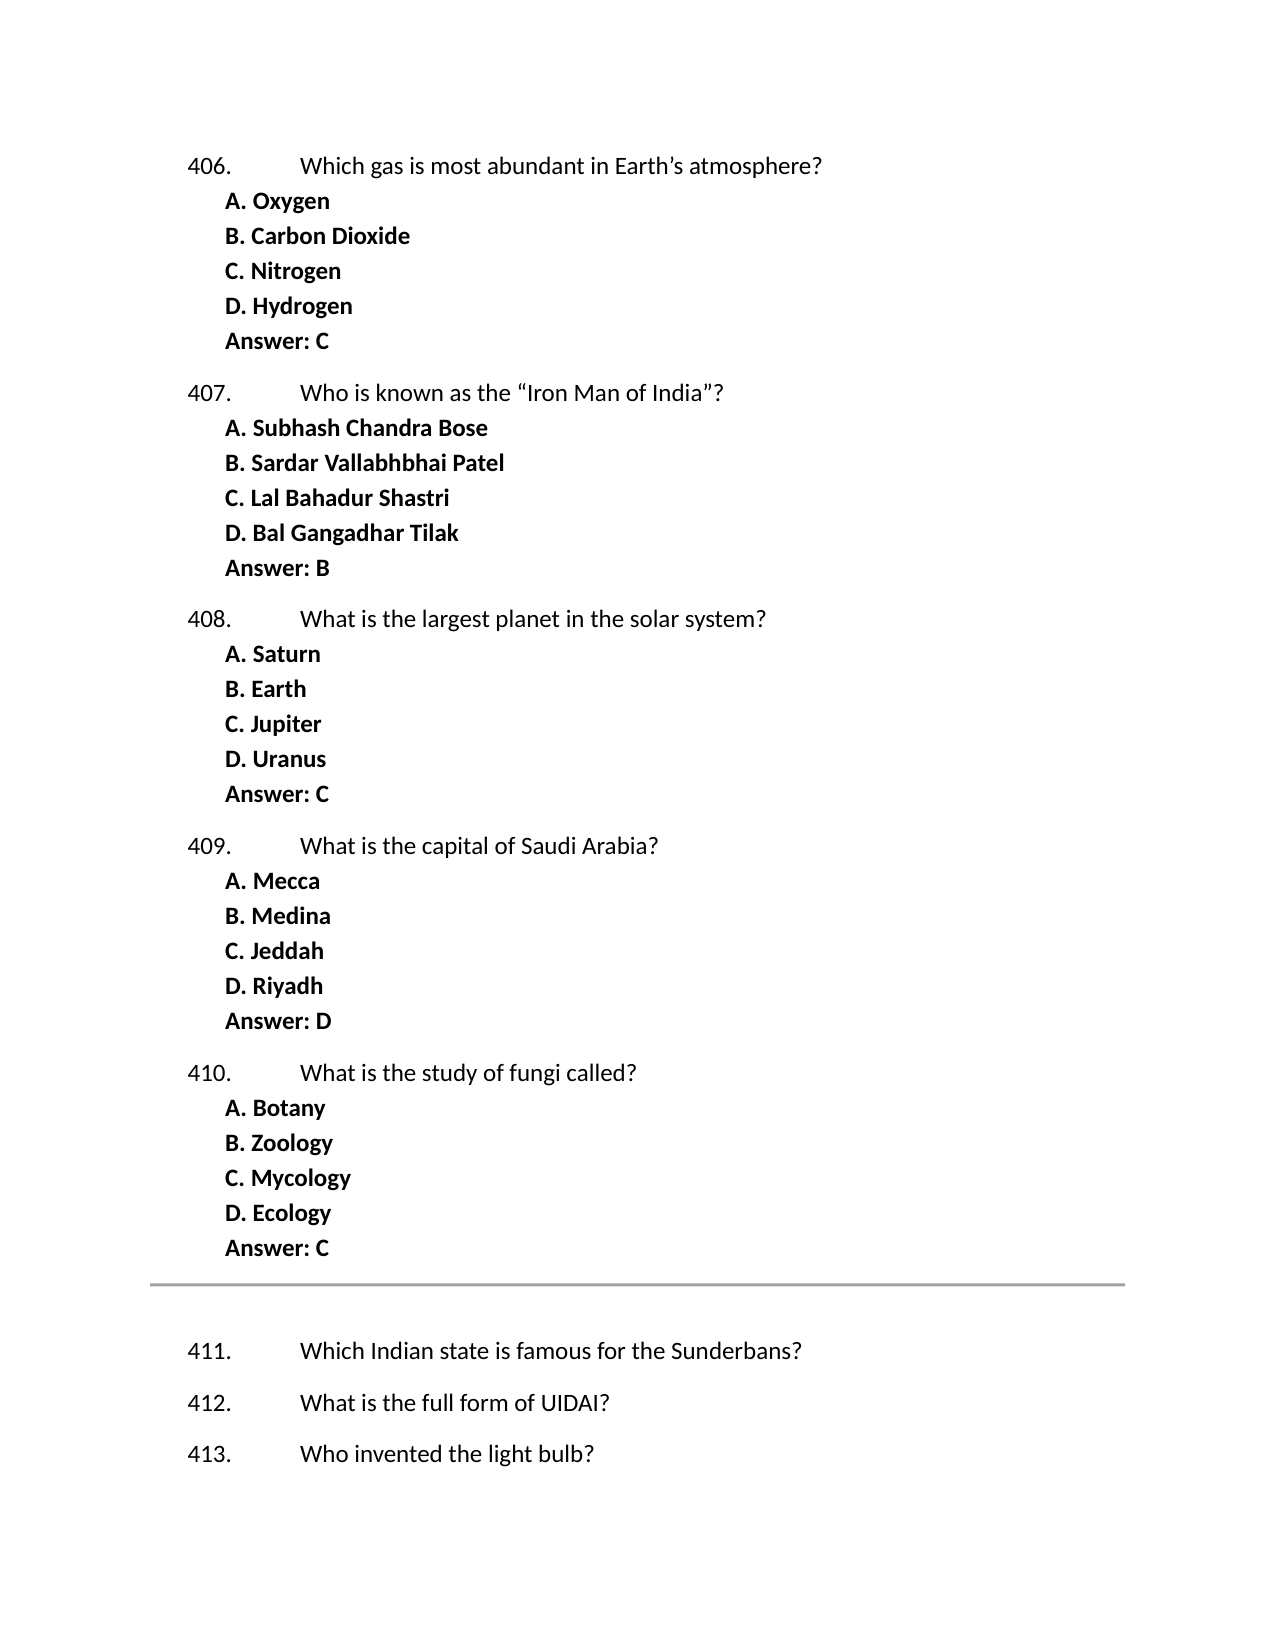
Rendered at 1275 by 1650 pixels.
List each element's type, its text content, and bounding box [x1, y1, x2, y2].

list Which Indian state is famous for the Sunderbans? [187, 1335, 1125, 1366]
list Who invented the light bulb? [187, 1438, 1125, 1469]
list What is the largest planet in the solar system? A. Saturn B. Earth C. Jupiter D. Uranus Answer: C [187, 603, 1125, 809]
list What is the capital of Saudi Arabia? A. Mecca B. Medina C. Jeddah D. Riyadh Answer: D [187, 830, 1125, 1036]
list What is the study of fungi called? A. Botany B. Zoology C. Mycology D. Ecology Answer: C [187, 1057, 1125, 1262]
list Which gas is most abundant in Earth’s atmosphere? A. Oxygen B. Carbon Dioxide C. Nitrogen D. Hydrogen Answer: C [187, 150, 1125, 356]
list Who is known as the “Iron Man of India”? A. Subhash Chandra Bose B. Sardar Vallabhbhai Patel C. Lal Bahadur Shastri D. Bal Gangadhar Tilak Answer: B [187, 377, 1125, 582]
list What is the full form of UIDAI? [187, 1387, 1125, 1417]
